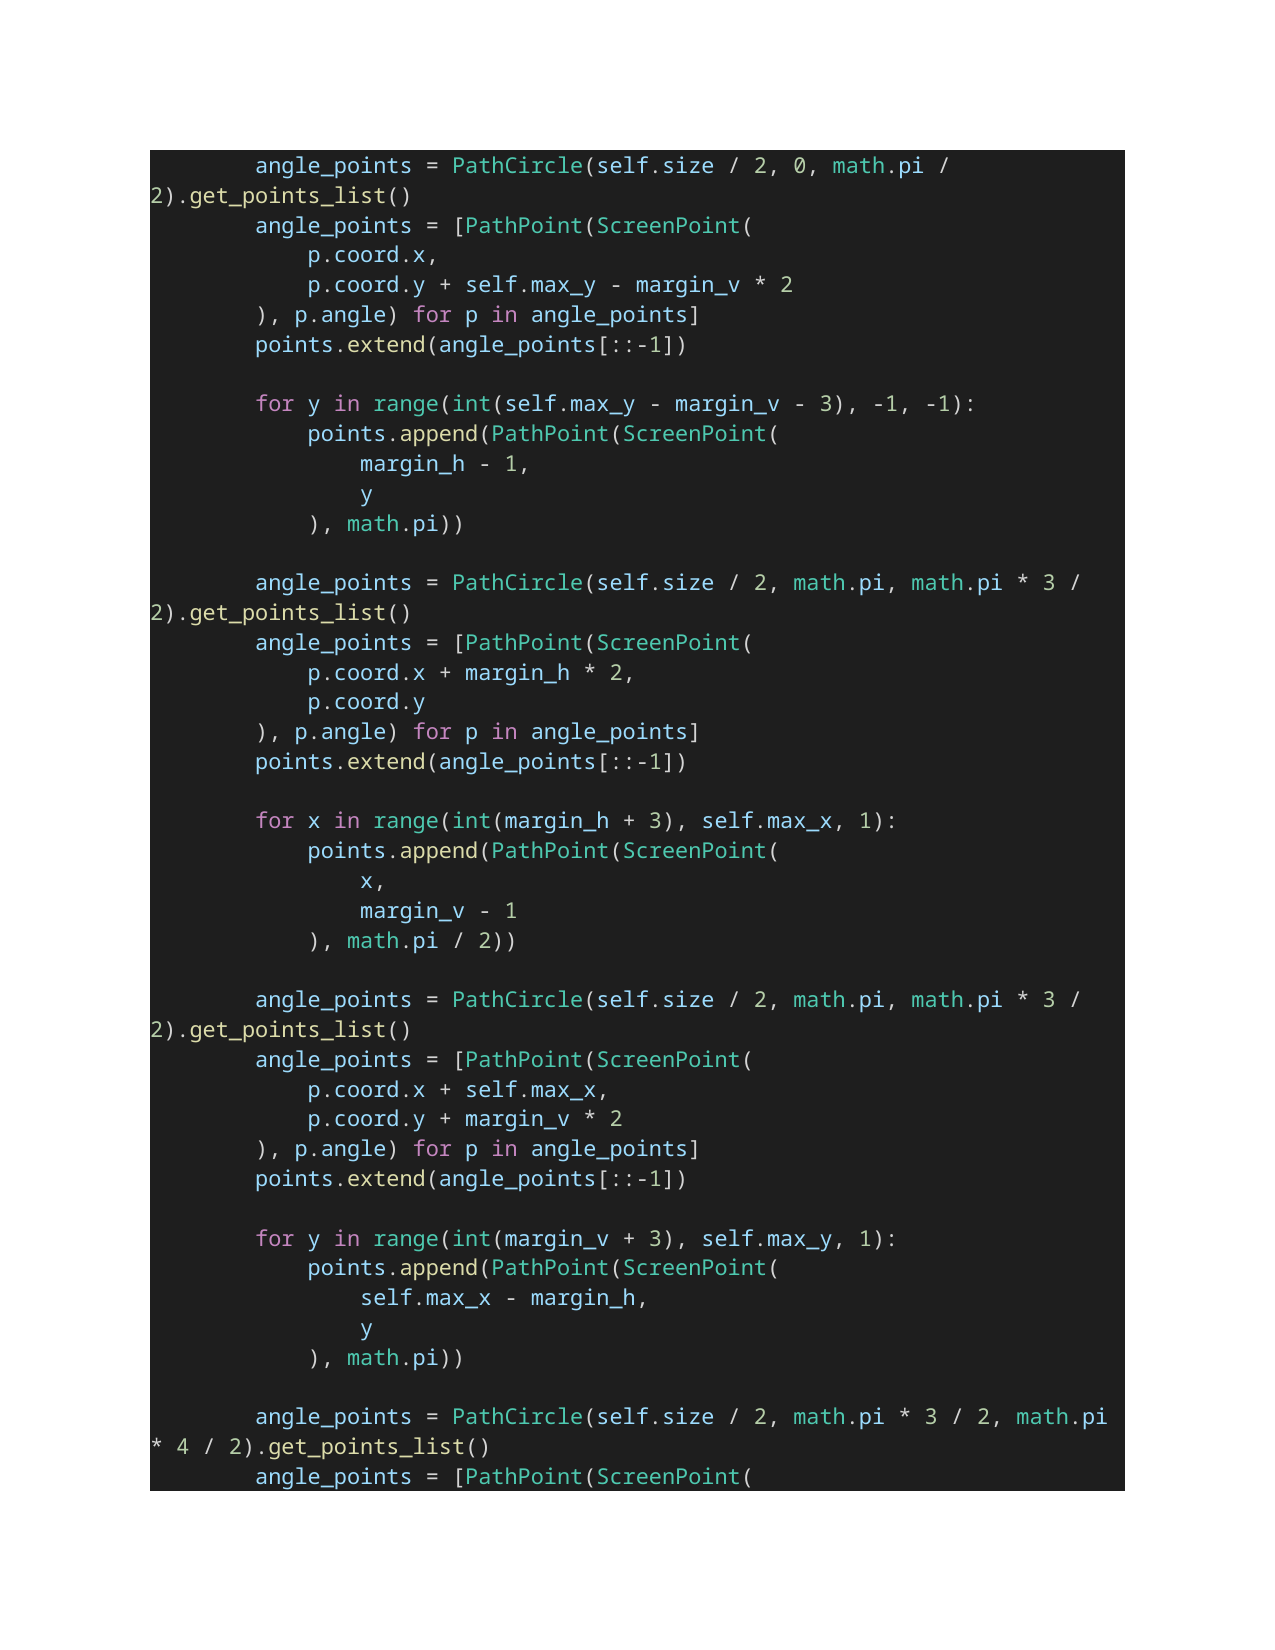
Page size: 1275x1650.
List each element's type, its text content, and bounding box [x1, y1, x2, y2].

text p.coord.x, [150, 239, 1125, 269]
text self.max_x - margin_h, [150, 1282, 1125, 1312]
text angle_points = PathCircle(self.size / 2, math.pi, math.pi * 3 / 2).get_points_list() [150, 567, 1125, 627]
text points.extend(angle_points[::-1]) [150, 1163, 1125, 1193]
text angle_points = [PathPoint(ScreenPoint( [150, 1461, 1125, 1491]
text points.append(PathPoint(ScreenPoint( [150, 418, 1125, 448]
text ), p.angle) for p in angle_points] [150, 716, 1125, 746]
text angle_points = [PathPoint(ScreenPoint( [150, 627, 1125, 656]
text points.append(PathPoint(ScreenPoint( [150, 1252, 1125, 1282]
text points.extend(angle_points[::-1]) [150, 329, 1125, 358]
text for y in range(int(margin_v + 3), self.max_y, 1): [150, 1222, 1125, 1252]
text margin_v - 1 [150, 895, 1125, 924]
text angle_points = [PathPoint(ScreenPoint( [150, 209, 1125, 239]
text margin_h - 1, [150, 448, 1125, 478]
text angle_points = PathCircle(self.size / 2, math.pi, math.pi * 3 / 2).get_points_list() [150, 984, 1125, 1044]
text ), p.angle) for p in angle_points] [150, 1133, 1125, 1163]
text points.append(PathPoint(ScreenPoint( [150, 835, 1125, 865]
text x, [150, 865, 1125, 895]
text for y in range(int(self.max_y - margin_v - 3), -1, -1): [150, 388, 1125, 418]
text p.coord.y + margin_v * 2 [150, 1103, 1125, 1133]
text ), math.pi)) [150, 507, 1125, 537]
text points.extend(angle_points[::-1]) [150, 746, 1125, 776]
text ), p.angle) for p in angle_points] [150, 299, 1125, 329]
text angle_points = PathCircle(self.size / 2, 0, math.pi / 2).get_points_list() [150, 150, 1125, 209]
text y [150, 1312, 1125, 1342]
text y [150, 478, 1125, 507]
text p.coord.y + self.max_y - margin_v * 2 [150, 269, 1125, 299]
text angle_points = [PathPoint(ScreenPoint( [150, 1044, 1125, 1073]
text p.coord.x + margin_h * 2, [150, 656, 1125, 686]
text angle_points = PathCircle(self.size / 2, math.pi * 3 / 2, math.pi * 4 / 2).get_points_list() [150, 1401, 1125, 1461]
text p.coord.x + self.max_x, [150, 1073, 1125, 1103]
text for x in range(int(margin_h + 3), self.max_x, 1): [150, 805, 1125, 835]
text p.coord.y [150, 686, 1125, 716]
text ), math.pi)) [150, 1342, 1125, 1371]
text ), math.pi / 2)) [150, 924, 1125, 954]
